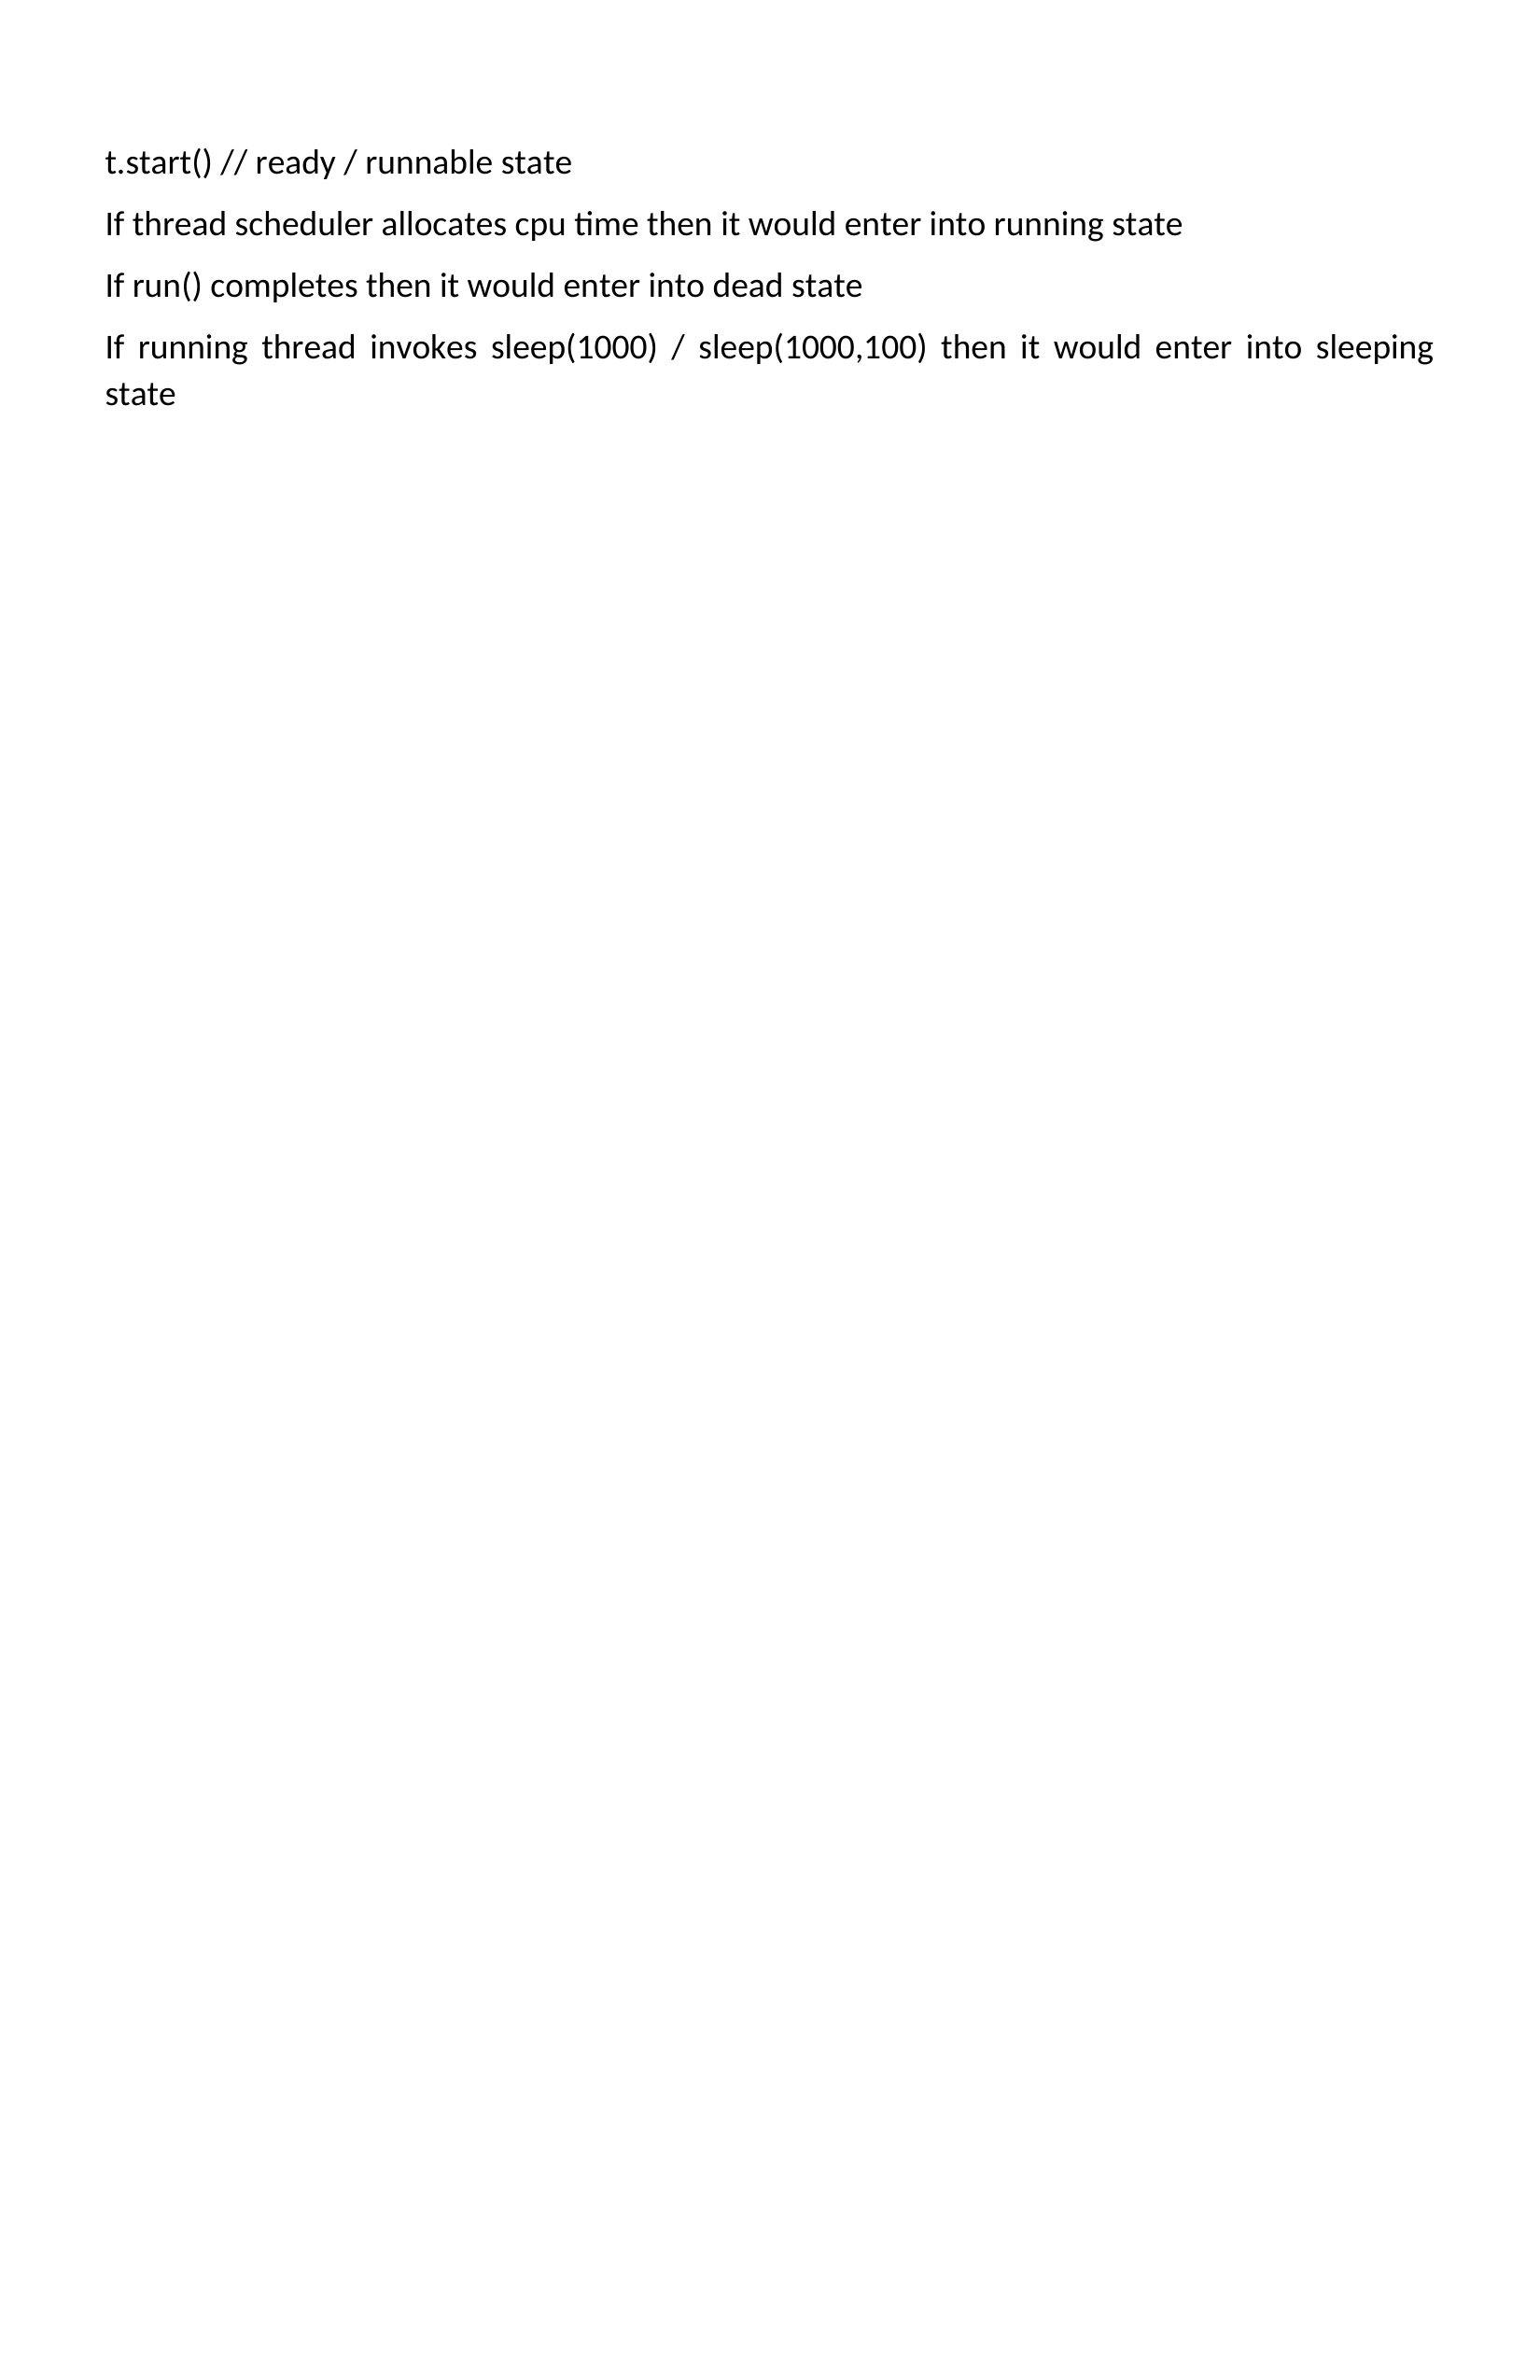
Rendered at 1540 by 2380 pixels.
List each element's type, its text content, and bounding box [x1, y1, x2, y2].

text If run() completes then it would enter into dead state [105, 263, 1435, 306]
text t.start() // ready / runnable state [105, 140, 1435, 183]
text If running thread invokes sleep(1000) / sleep(1000,100) then it would enter into sleeping state [105, 325, 1435, 414]
text If thread scheduler allocates cpu time then it would enter into running state [105, 202, 1435, 245]
